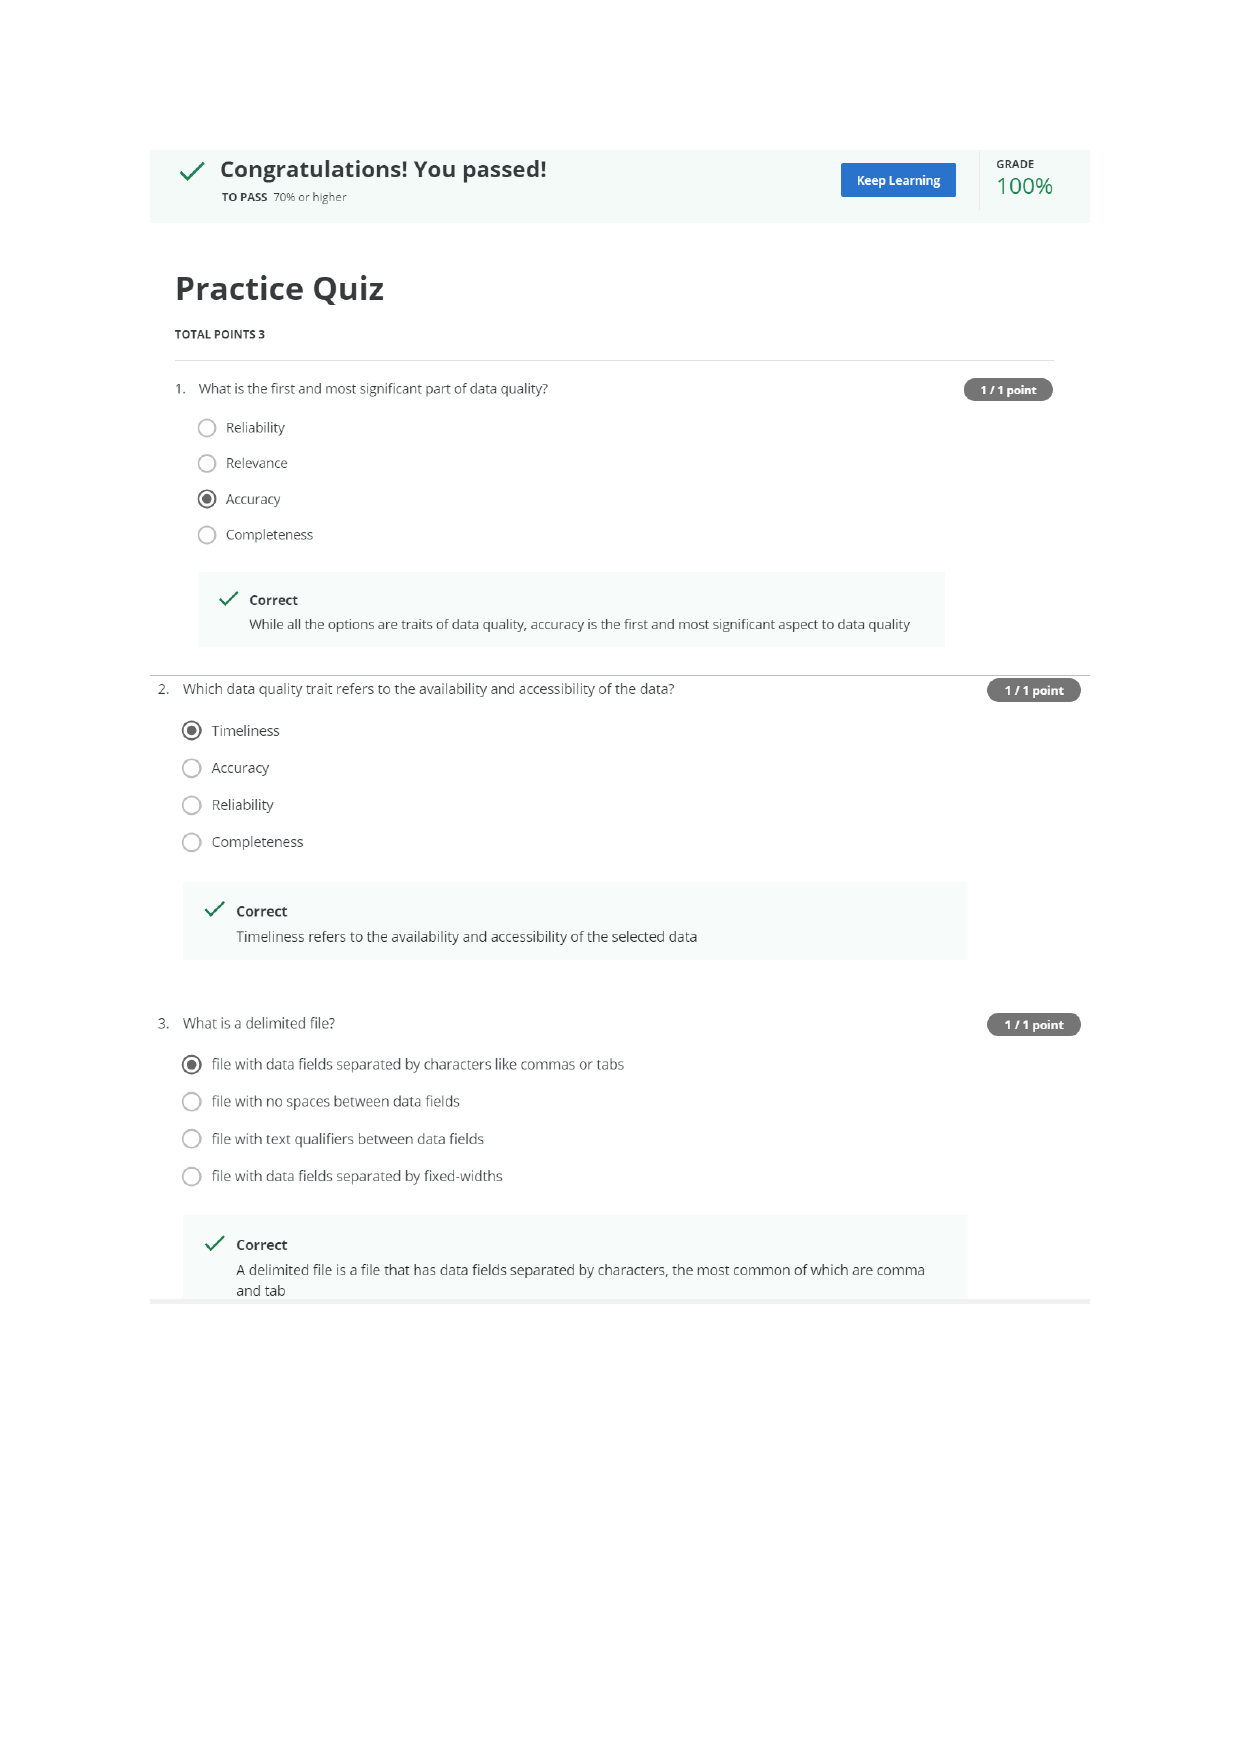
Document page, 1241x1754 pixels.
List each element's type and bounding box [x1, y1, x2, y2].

picture [150, 674, 1091, 1304]
picture [150, 150, 1091, 671]
